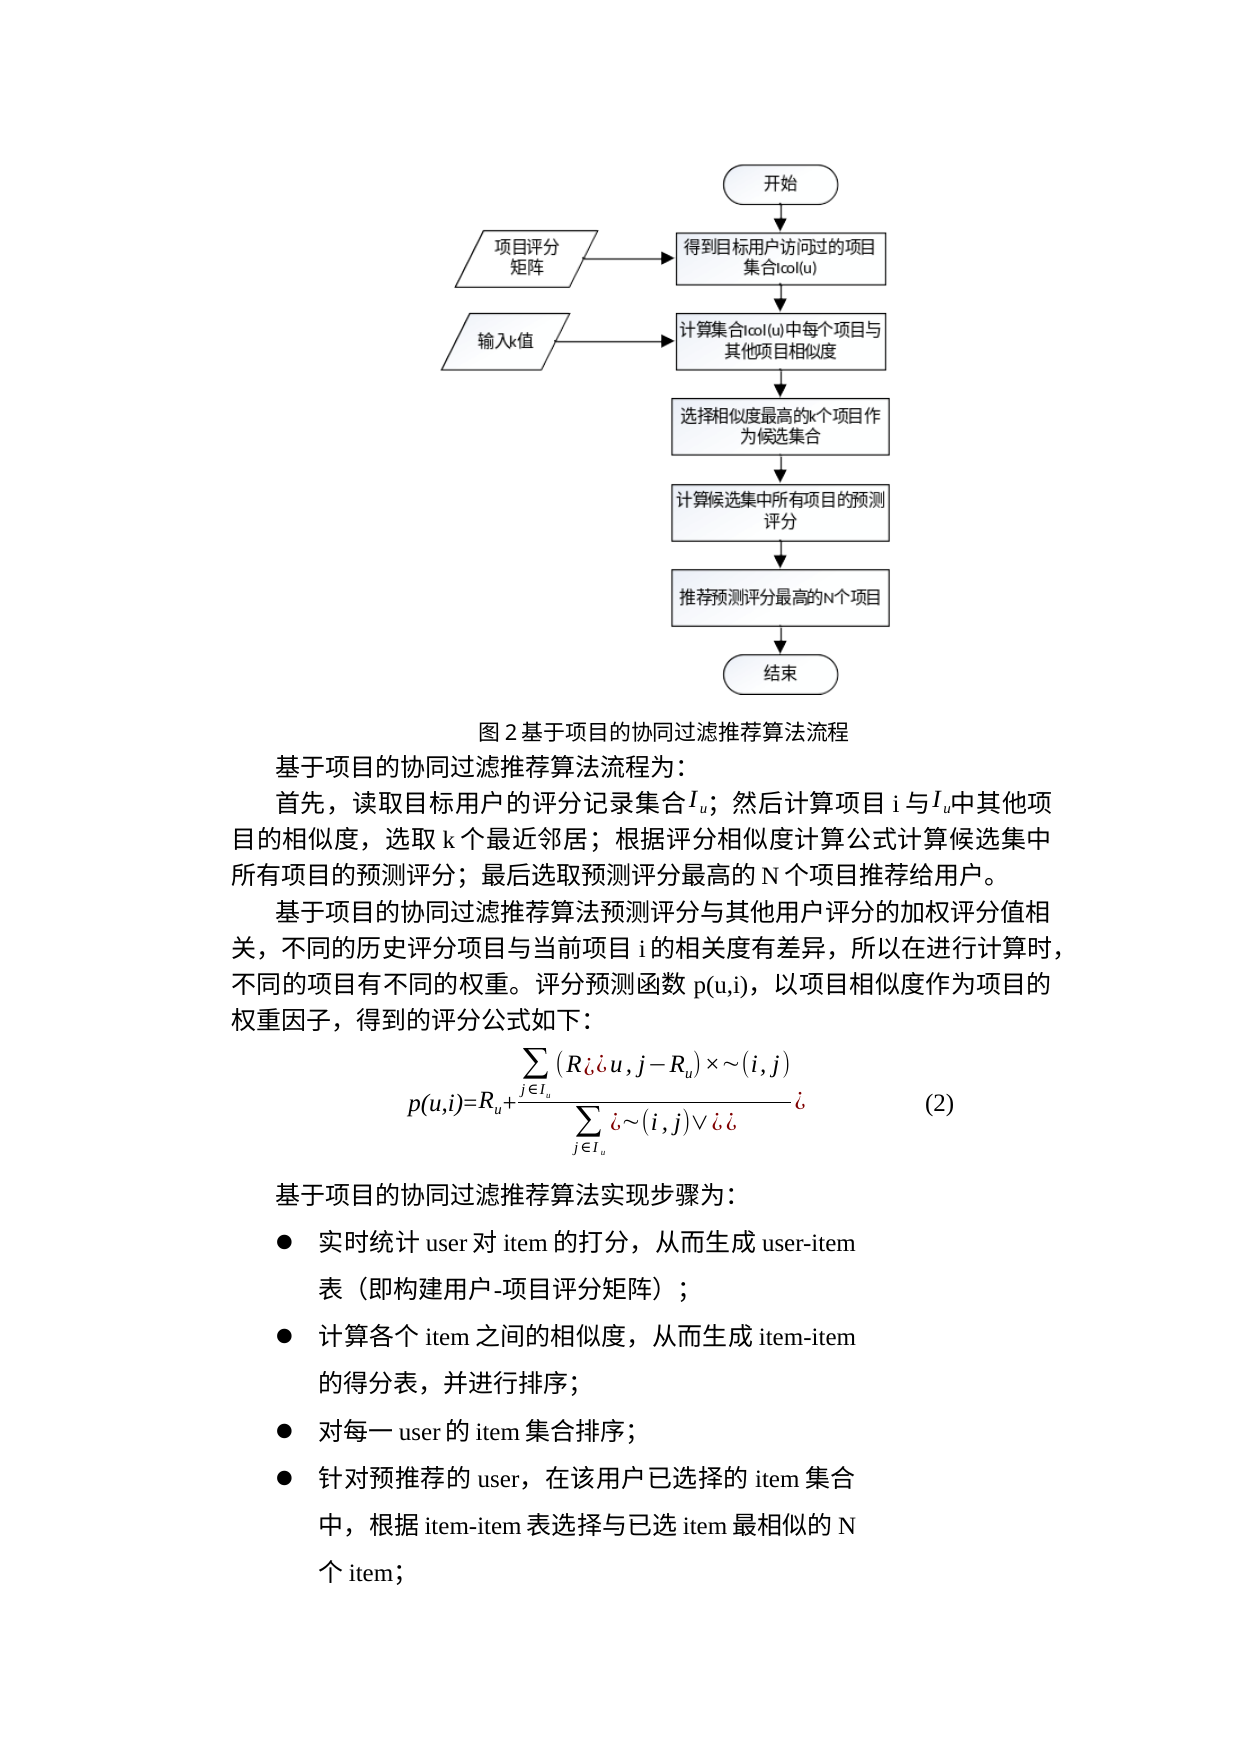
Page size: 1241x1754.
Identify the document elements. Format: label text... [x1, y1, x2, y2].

text p(u,i)=+ (2) [187, 1037, 1053, 1167]
text 基于项目的协同过滤推荐算法流程为： [237, 747, 1053, 783]
list 实时统计user对item的打分，从而生成user-item表（即构建用户-项目评分矩阵）； [275, 1223, 856, 1306]
text 首先，读取目标用户的评分记录集合；然后计算项目i与中其他项目的相似度，选取k个最近邻居；根据评分相似度计算公式计算候选集中所有项目的预测评分；最后选取预测评分最高的N个项目推荐给用户。 [231, 783, 1053, 892]
list 针对预推荐的user，在该用户已选择的item集合中，根据item-item表选择与已选item最相似的N个item； [275, 1458, 856, 1588]
text 基于项目的协同过滤推荐算法预测评分与其他用户评分的加权评分值相关，不同的历史评分项目与当前项目i的相关度有差异，所以在进行计算时，不同的项目有不同的权重。评分预测函数p(u,i)，以项目相似度作为项目的权重因子，得到的评分公式如下： [231, 892, 1053, 1037]
list 计算各个item之间的相似度，从而生成item-item的得分表，并进行排序； [275, 1317, 856, 1400]
list 对每一user的item集合排序； [275, 1411, 856, 1447]
text 图2基于项目的协同过滤推荐算法流程 [237, 714, 1053, 747]
text 基于项目的协同过滤推荐算法实现步骤为： [231, 1176, 856, 1212]
